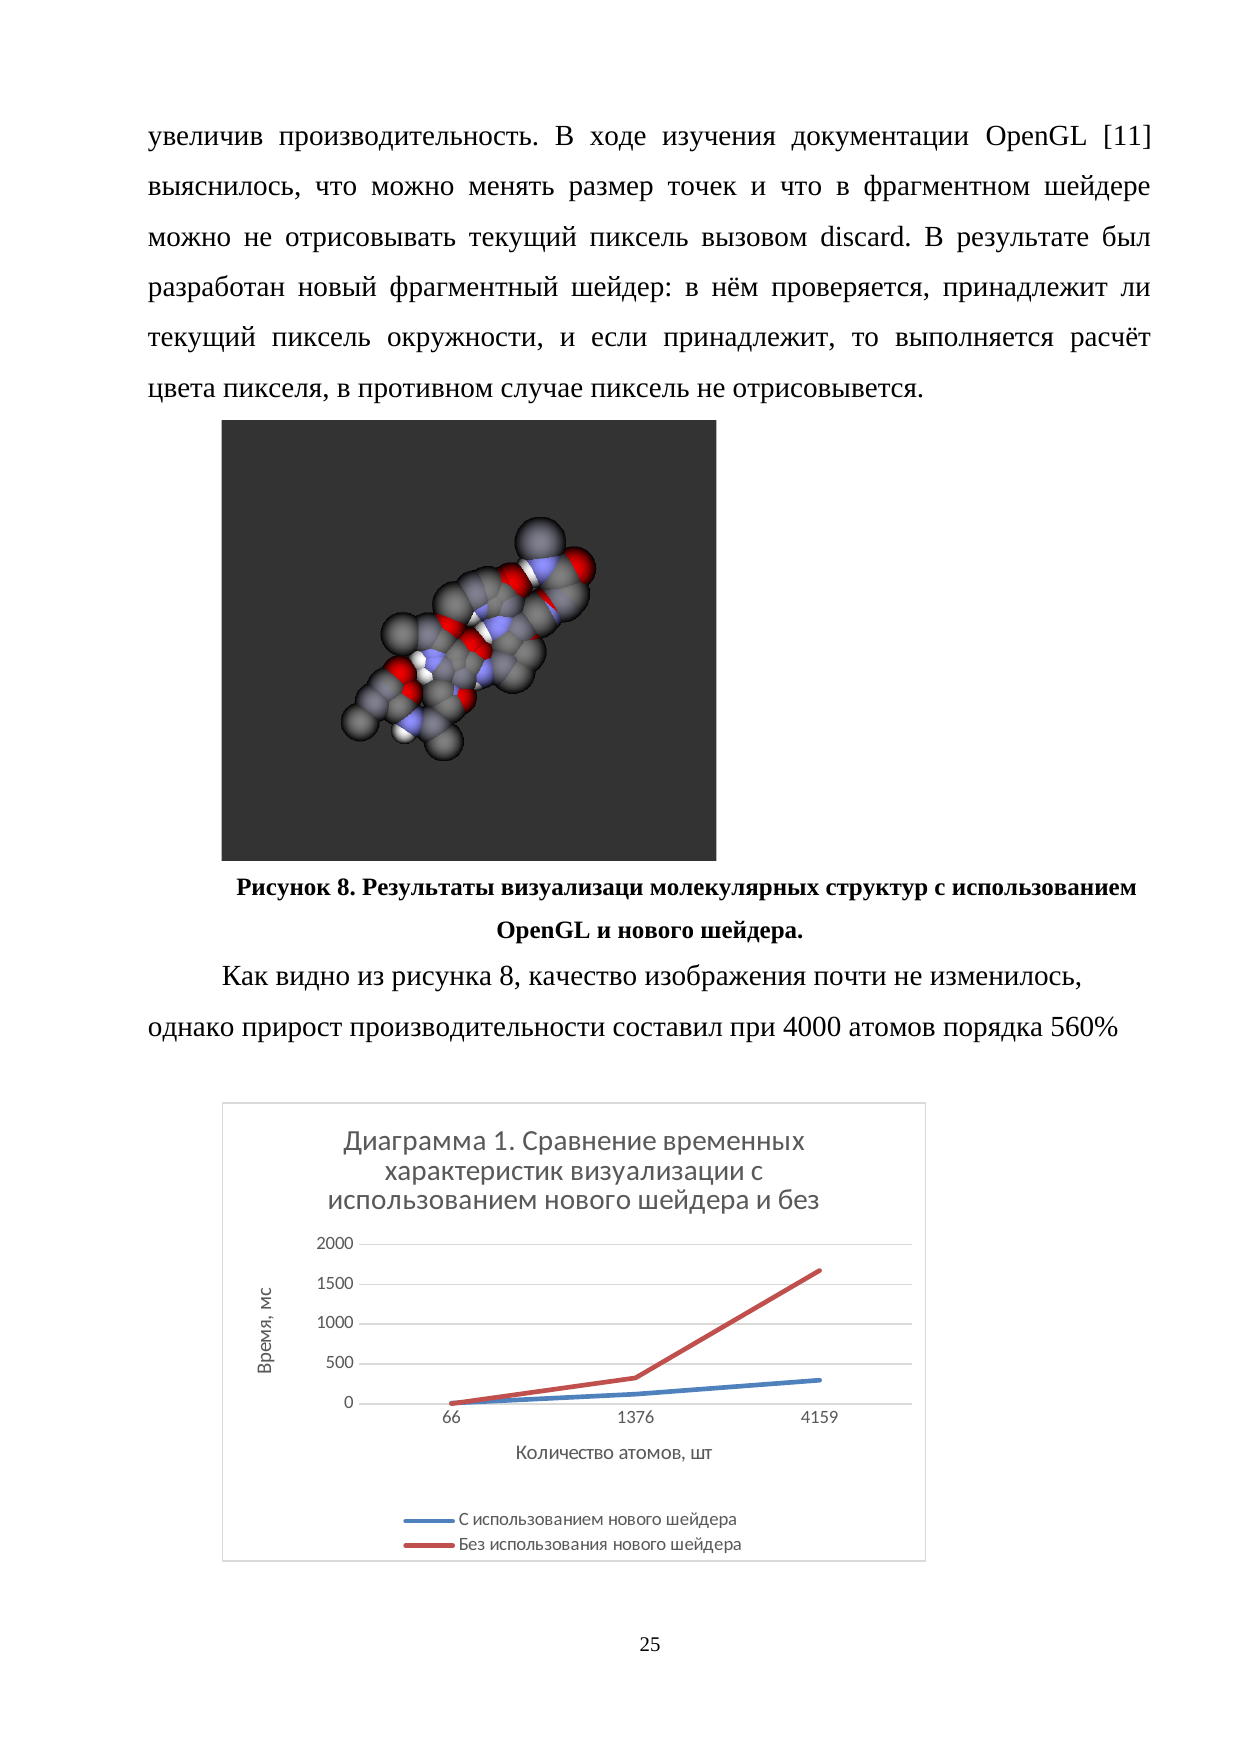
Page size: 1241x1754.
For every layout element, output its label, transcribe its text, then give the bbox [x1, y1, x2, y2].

text Рисунок 8. Результаты визуализаци молекулярных структур с использованием OpenGL и нового шейдера. [148, 872, 1152, 944]
text Как видно из рисунка 8, качество изображения почти не изменилось, однако прирост производительности составил при 4000 атомов порядка 560% [148, 958, 1152, 1042]
picture [221, 420, 717, 861]
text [148, 118, 1152, 403]
